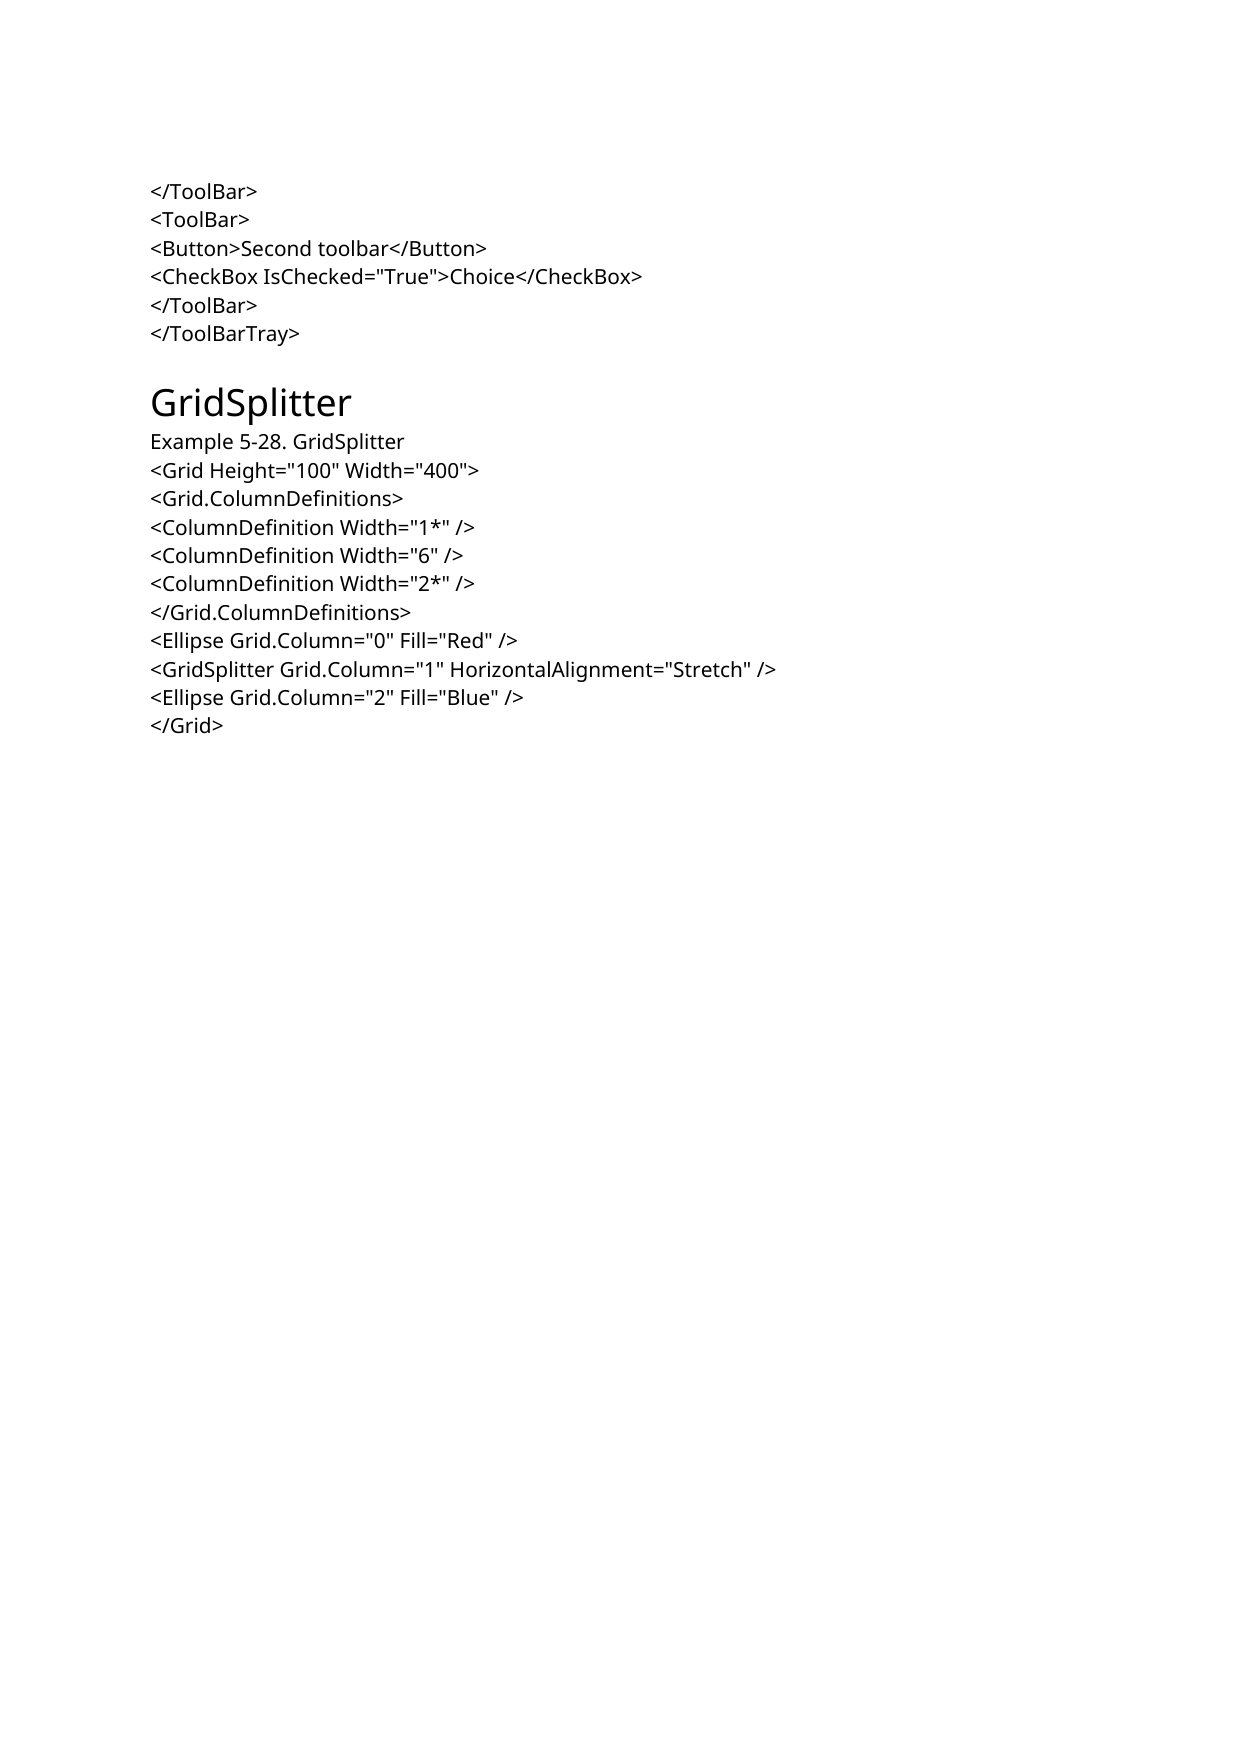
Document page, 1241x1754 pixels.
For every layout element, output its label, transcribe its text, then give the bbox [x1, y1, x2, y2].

text <CheckBox IsChecked="True">Choice</CheckBox> [150, 262, 1090, 291]
text <ColumnDefinition Width="6" /> [150, 541, 1090, 569]
text </Grid.ColumnDefinitions> [150, 598, 1090, 626]
text <ColumnDefinition Width="2*" /> [150, 569, 1090, 598]
text </ToolBarTray> [150, 319, 1090, 348]
text <Grid Height="100" Width="400"> [150, 456, 1090, 484]
text <Ellipse Grid.Column="2" Fill="Blue" /> [150, 683, 1090, 712]
text <Ellipse Grid.Column="0" Fill="Red" /> [150, 626, 1090, 655]
text <GridSplitter Grid.Column="1" HorizontalAlignment="Stretch" /> [150, 655, 1090, 683]
text <Button>Second toolbar</Button> [150, 234, 1090, 262]
text </ToolBar> [150, 177, 1090, 206]
text Example 5-28. GridSplitter [150, 427, 1090, 456]
text <Grid.ColumnDefinitions> [150, 484, 1090, 513]
text <ToolBar> [150, 206, 1090, 234]
text </ToolBar> [150, 291, 1090, 319]
text </Grid> [150, 712, 1090, 740]
text <ColumnDefinition Width="1*" /> [150, 513, 1090, 541]
text GridSplitter [150, 376, 1090, 427]
